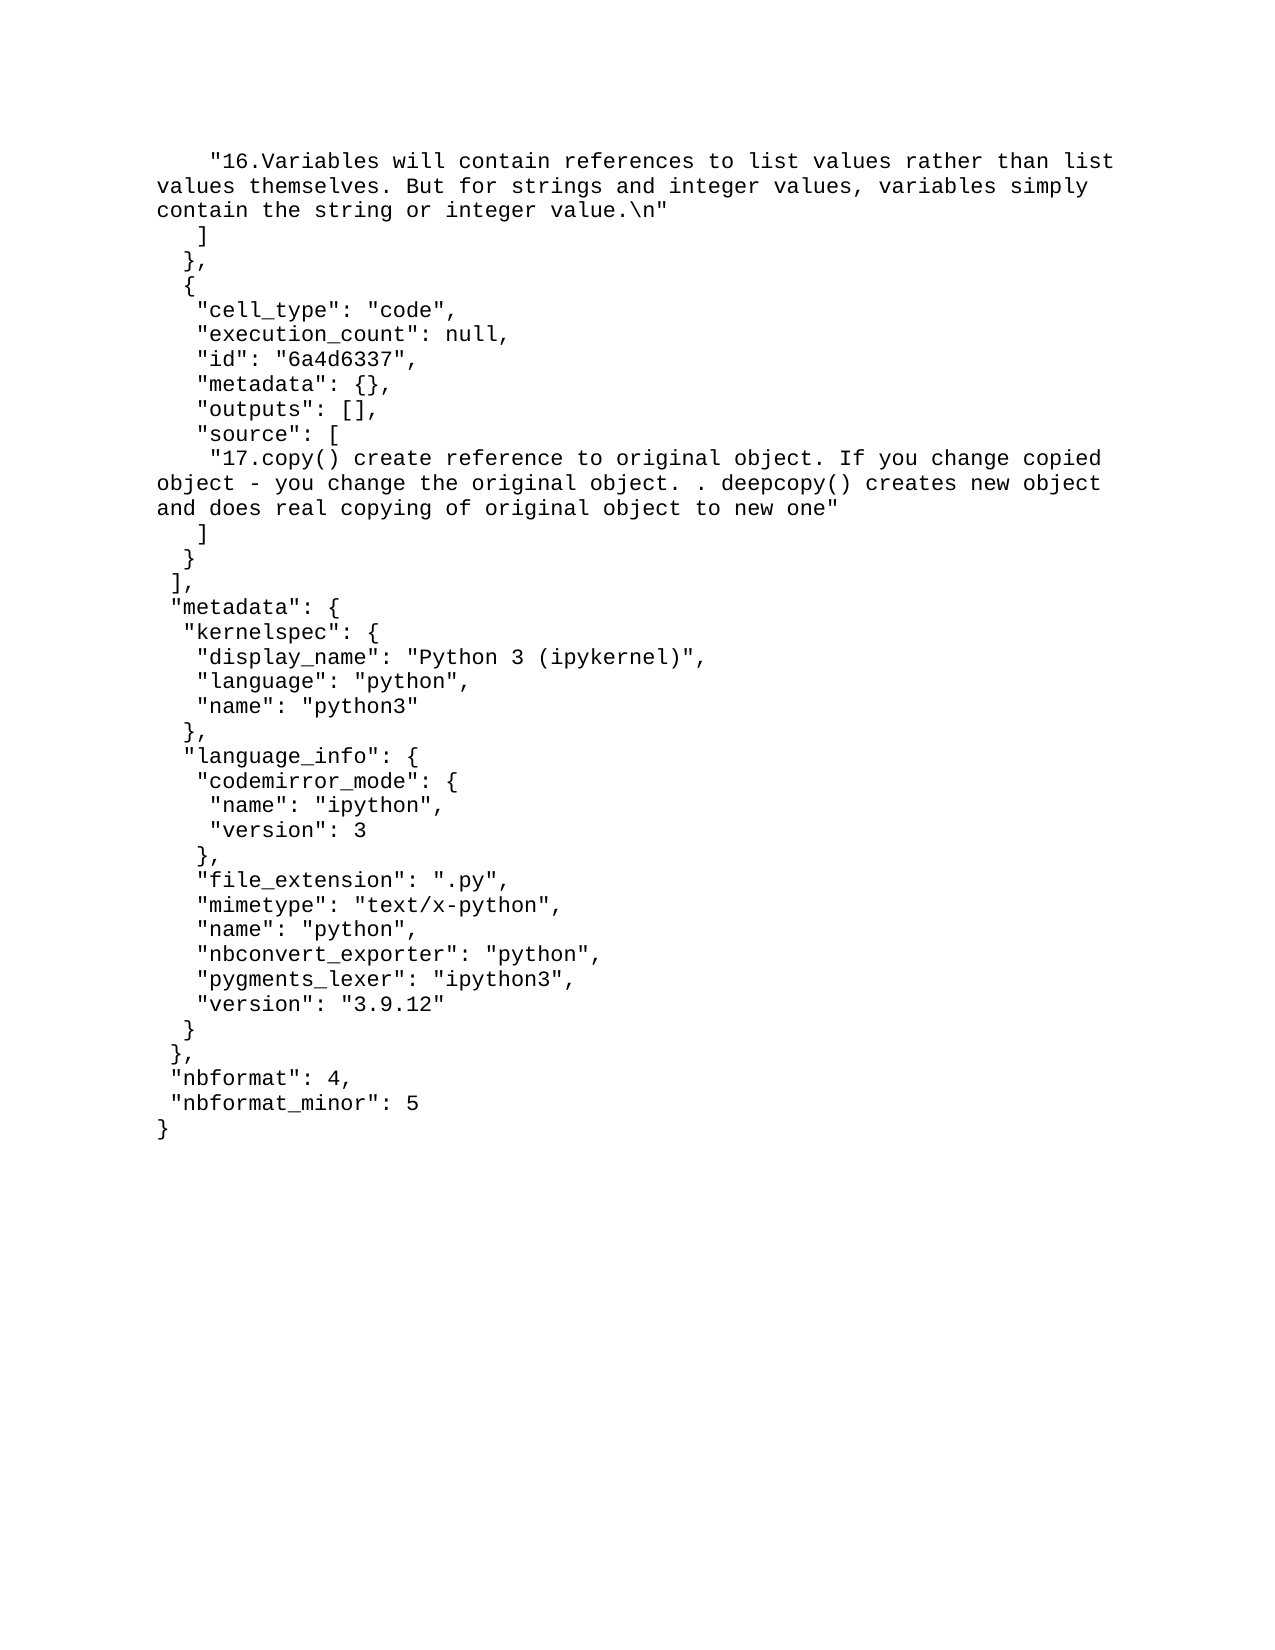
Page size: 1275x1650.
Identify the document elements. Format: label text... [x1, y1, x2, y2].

text "nbconvert_exporter": "python", [156, 943, 1118, 968]
text "kernelspec": { [156, 621, 1118, 646]
text } [156, 547, 1118, 571]
text "execution_count": null, [156, 323, 1118, 348]
text "name": "python3" [156, 695, 1118, 720]
text "version": 3 [156, 819, 1118, 844]
text } [156, 1117, 1118, 1142]
text "cell_type": "code", [156, 299, 1118, 323]
text "display_name": "Python 3 (ipykernel)", [156, 646, 1118, 671]
text "id": "6a4d6337", [156, 348, 1118, 373]
text "file_extension": ".py", [156, 869, 1118, 894]
text "pygments_lexer": "ipython3", [156, 968, 1118, 993]
text "name": "python", [156, 918, 1118, 943]
text "language": "python", [156, 671, 1118, 695]
text "mimetype": "text/x-python", [156, 894, 1118, 918]
text "source": [ [156, 423, 1118, 447]
text "name": "ipython", [156, 794, 1118, 819]
text ] [156, 522, 1118, 547]
text { [156, 274, 1118, 299]
text } [156, 1018, 1118, 1042]
text "codemirror_mode": { [156, 770, 1118, 794]
text "metadata": { [156, 596, 1118, 621]
text }, [156, 1042, 1118, 1067]
text }, [156, 720, 1118, 745]
text }, [156, 844, 1118, 869]
text "nbformat": 4, [156, 1067, 1118, 1092]
text "outputs": [], [156, 398, 1118, 423]
text "16.Variables will contain references to list values rather than list values themselves. But for strings and integer values, variables simply contain the string or integer value.\n" [156, 150, 1118, 224]
text "version": "3.9.12" [156, 993, 1118, 1018]
text "17.copy() create reference to original object. If you change copied object - you change the original object. . deepcopy() creates new object and does real copying of original object to new one" [156, 447, 1118, 522]
text "language_info": { [156, 745, 1118, 770]
text "nbformat_minor": 5 [156, 1092, 1118, 1117]
text ], [156, 571, 1118, 596]
text ] [156, 224, 1118, 249]
text }, [156, 249, 1118, 274]
text "metadata": {}, [156, 373, 1118, 398]
